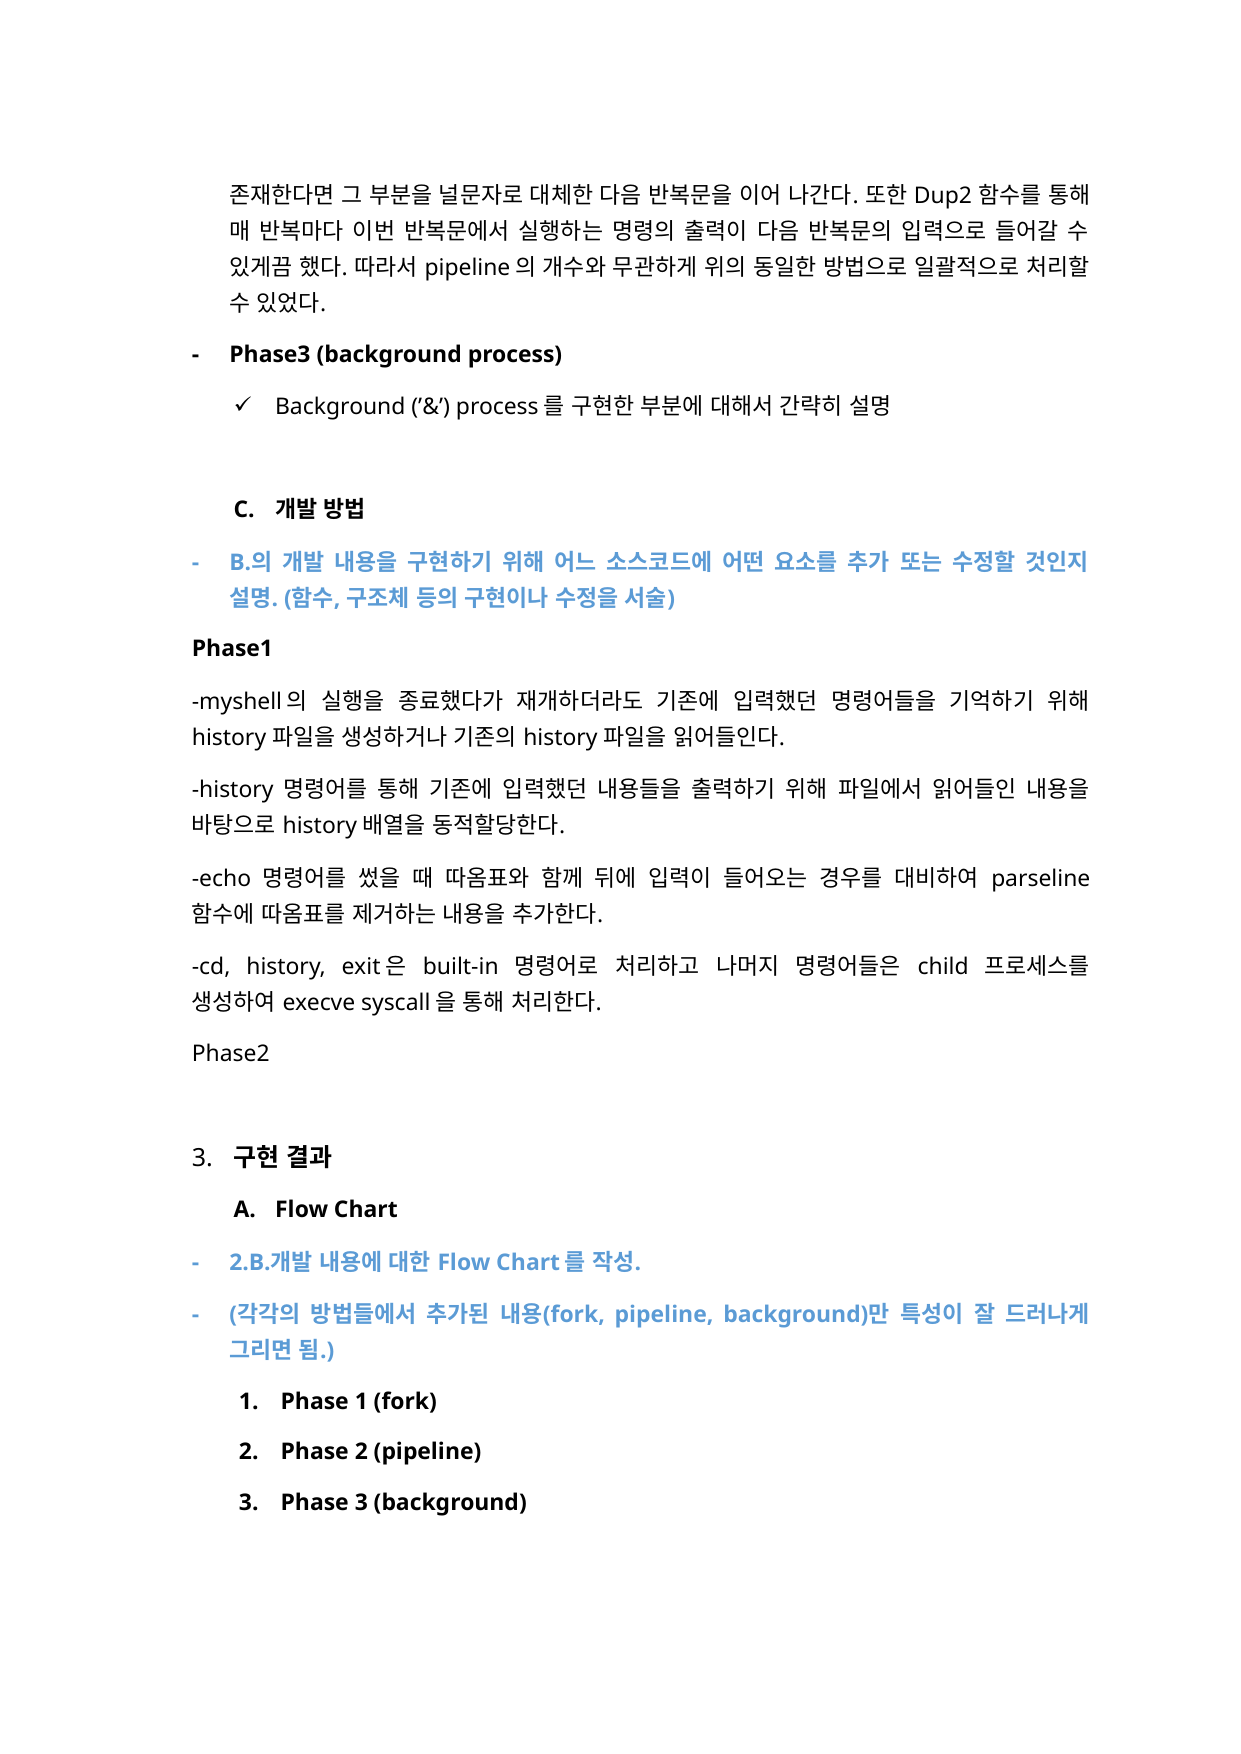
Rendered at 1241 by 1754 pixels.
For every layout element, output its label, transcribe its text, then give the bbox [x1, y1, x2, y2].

list Background (’&’) process를 구현한 부분에 대해서 간략히 설명 [233, 388, 1090, 421]
list Flow Chart [233, 1193, 1090, 1224]
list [192, 177, 1090, 318]
list (각각의 방법들에서 추가된 내용(fork, pipeline, background)만 특성이 잘 드러나게 그리면 됨.) [192, 1296, 1090, 1366]
list -myshell의 실행을 종료했다가 재개하더라도 기존에 입력했던 명령어들을 기억하기 위해 history 파일을 생성하거나 기존의 history 파일을 읽어들인다. [192, 682, 1090, 752]
list Phase 2 (pipeline) [239, 1435, 1090, 1466]
list Phase1 [192, 632, 1090, 663]
list -history 명령어를 통해 기존에 입력했던 내용들을 출력하기 위해 파일에서 읽어들인 내용을 바탕으로 history 배열을 동적할당한다. [192, 771, 1090, 840]
list 개발 방법 [233, 491, 1090, 524]
list Phase 3 (background) [239, 1486, 1090, 1517]
list Phase2 [192, 1037, 1090, 1068]
list -cd, history, exit은 built-in 명령어로 처리하고 나머지 명령어들은 child 프로세스를 생성하여 execve syscall을 통해 처리한다. [192, 948, 1090, 1017]
list 2.B.개발 내용에 대한 Flow Chart를 작성. [192, 1244, 1090, 1277]
list -echo 명령어를 썼을 때 따옴표와 함께 뒤에 입력이 들어오는 경우를 대비하여 parseline 함수에 따옴표를 제거하는 내용을 추가한다. [192, 859, 1090, 929]
list Phase 1 (fork) [239, 1385, 1090, 1416]
list Phase3 (background process) [192, 337, 1090, 369]
list B.의 개발 내용을 구현하기 위해 어느 소스코드에 어떤 요소를 추가 또는 수정할 것인지 설명. (함수, 구조체 등의 구현이나 수정을 서술) [192, 543, 1090, 613]
list 구현 결과 [192, 1137, 1090, 1174]
